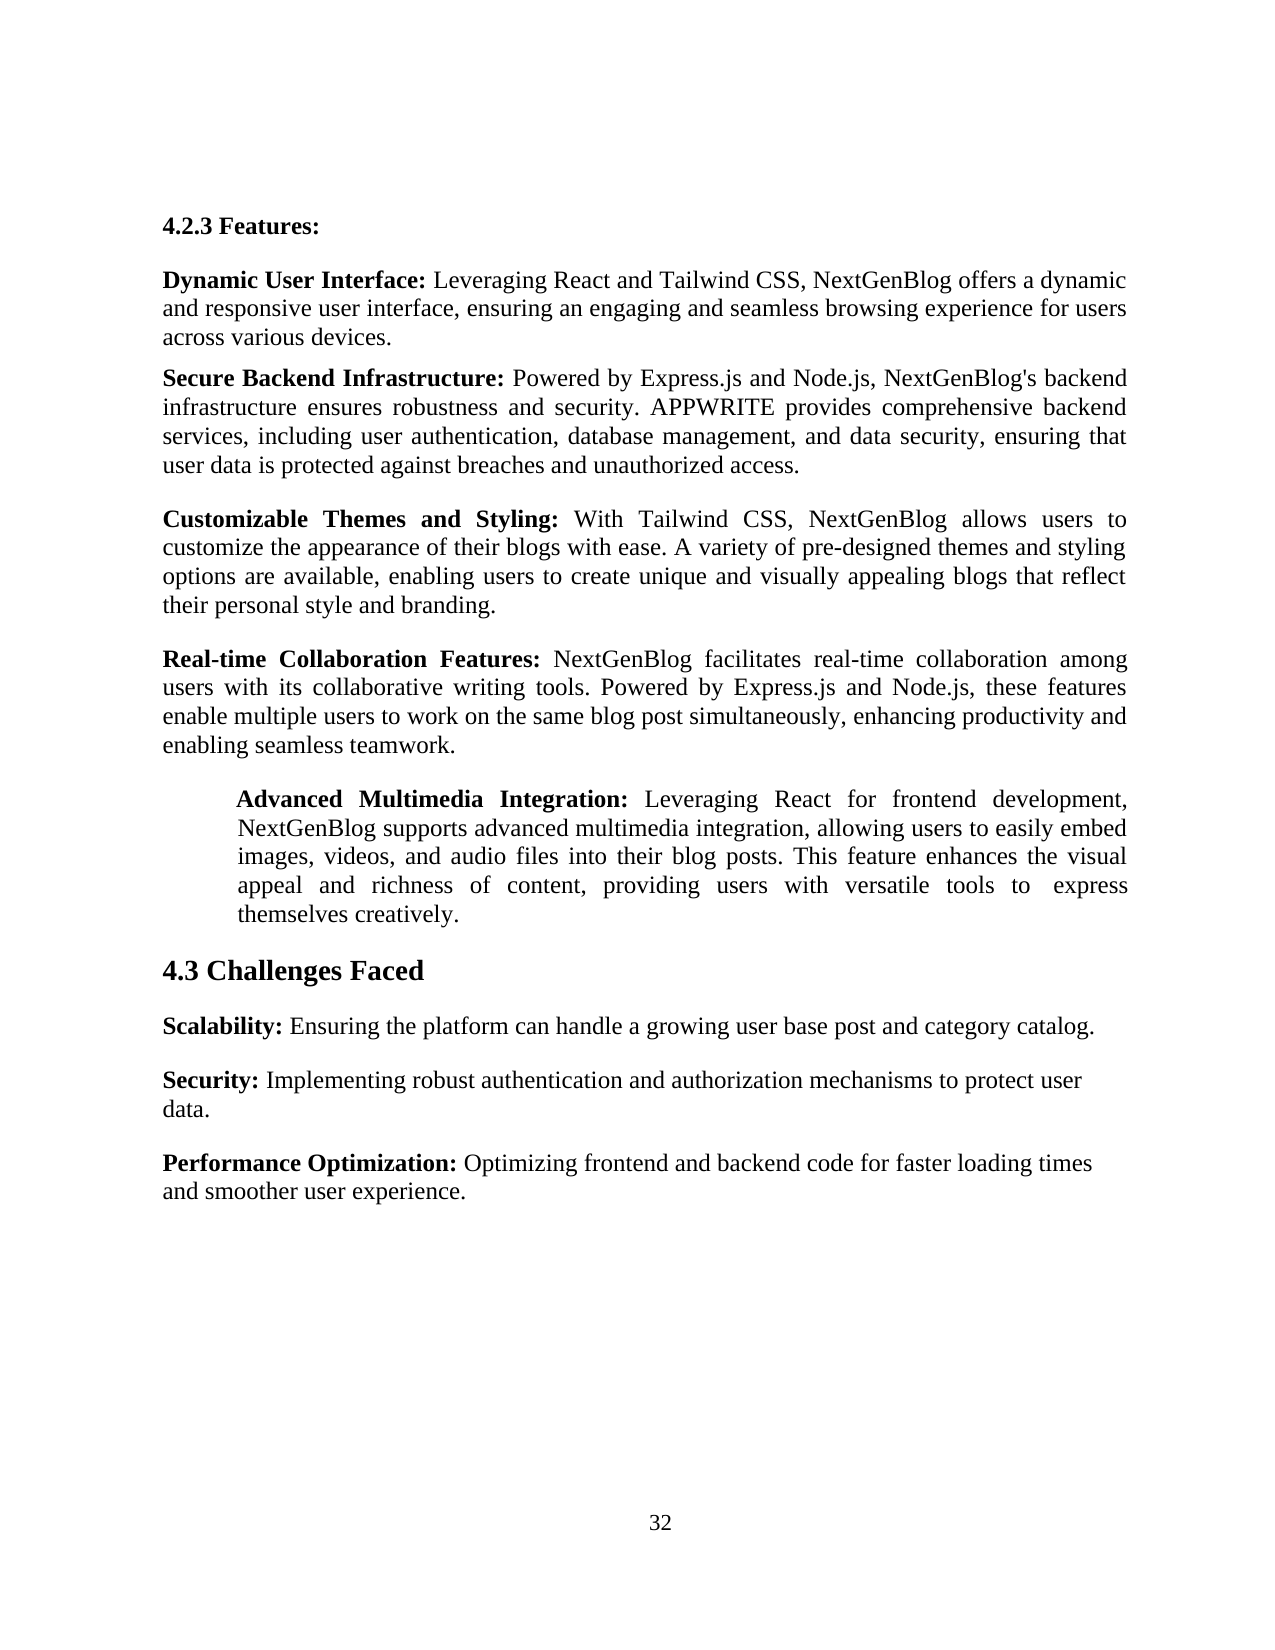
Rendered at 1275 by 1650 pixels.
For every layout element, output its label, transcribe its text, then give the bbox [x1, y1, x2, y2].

text Scalability: Ensuring the platform can handle a growing user base post and category catalog. [162, 1011, 1171, 1040]
text Real-time Collaboration Features: NextGenBlog facilitates real-time collaboration among users with its collaborative writing tools. Powered by Express.js and Node.js, these features enable multiple users to work on the same blog post simultaneously, enhancing productivity and enabling seamless teamwork. [162, 644, 1128, 759]
text Performance Optimization: Optimizing frontend and backend code for faster loading times and smoother user experience. [162, 1148, 1095, 1205]
text Secure Backend Infrastructure: Powered by Express.js and Node.js, NextGenBlog's backend infrastructure ensures robustness and security. APPWRITE provides comprehensive backend services, including user authentication, database management, and data security, ensuring that user data is protected against breaches and unauthorized access. [162, 363, 1128, 478]
text Customizable Themes and Styling: With Tailwind CSS, NextGenBlog allows users to customize the appearance of their blogs with ease. A variety of pre-designed themes and styling options are available, enabling users to create unique and visually appealing blogs that reflect their personal style and branding. [162, 504, 1128, 619]
subtitle Features: [162, 211, 1171, 239]
text Dynamic User Interface: Leveraging React and Tailwind CSS, NextGenBlog offers a dynamic and responsive user interface, ensuring an engaging and seamless browsing experience for users across various devices. [162, 265, 1127, 351]
text Advanced Multimedia Integration: Leveraging React for frontend development, NextGenBlog supports advanced multimedia integration, allowing users to easily embed images, videos, and audio files into their blog posts. This feature enhances the visual appeal and richness of content, providing users with versatile tools to express themselves creatively. [236, 784, 1128, 928]
subtitle Challenges Faced [162, 953, 1171, 986]
text Security: Implementing robust authentication and authorization mechanisms to protect user data. [162, 1065, 1084, 1123]
